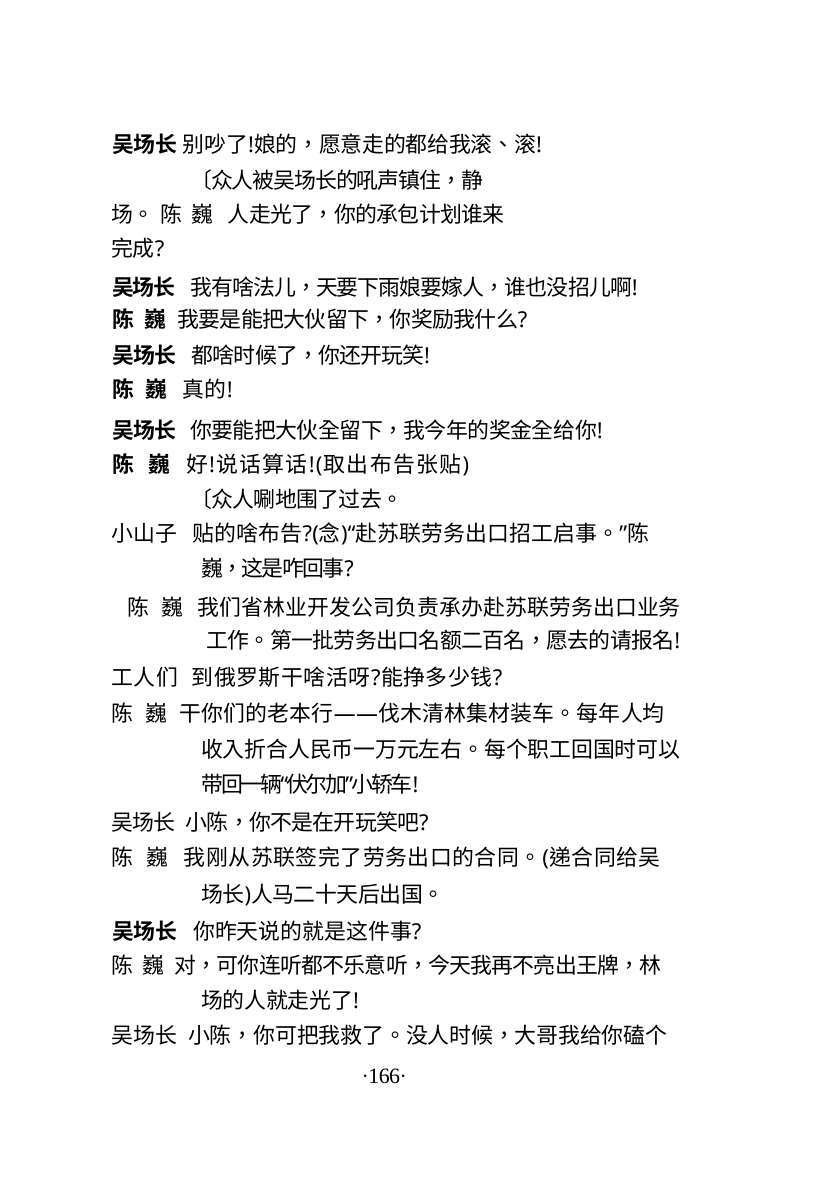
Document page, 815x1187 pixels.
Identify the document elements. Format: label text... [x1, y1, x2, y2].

text 〔众人唰地围了过去。 [190, 485, 692, 513]
text 吴场长 都啥时候了，你还开玩笑! 陈 巍 真的! [112, 341, 438, 404]
text 陈 巍 对，可你连听都不乐意听，今天我再不亮出王牌，林 场的人就走光了! [111, 950, 682, 1015]
text 陈 巍 干你们的老本行——伐木清林集材装车。每年人均 收入折合人民币一万元左右。每个职工回国时可以 带回一辆“伏尔加”小轿车! [111, 698, 681, 799]
text 工人们 到俄罗斯干啥活呀?能挣多少钱? [111, 664, 692, 691]
text 吴场长 我有啥法儿，天要下雨娘要嫁人，谁也没招儿啊! 陈 巍 我要是能把大伙留下，你奖励我什么? [112, 271, 644, 334]
text 吴场长 别吵了!娘的，愿意走的都给我滚、滚! [112, 131, 692, 158]
text 吴场长 小陈，你不是在开玩笑吧? [111, 809, 692, 836]
text 吴场长 小陈，你可把我救了。没人时候，大哥我给你磕个 [111, 1022, 692, 1049]
text 陈 巍 我刚从苏联签完了劳务出口的合同。(递合同给吴 场长)人马二十天后出国。 [111, 842, 681, 909]
text 〔众人被吴场长的吼声镇住，静场。 陈 巍 人走光了，你的承包计划谁来完成? [111, 165, 523, 262]
text 陈 巍 我们省林业开发公司负责承办赴苏联劳务出口业务 工作。第一批劳务出口名额二百名，愿去的请报名! [111, 592, 681, 655]
text 小山子 贴的啥布告?(念)“赴苏联劳务出口招工启事。”陈 巍，这是咋回事? [111, 518, 684, 583]
text 吴场长 你昨天说的就是这件事? [112, 917, 692, 945]
text 吴场长 你要能把大伙全留下，我今年的奖金全给你! 陈 巍 好!说话算话!(取出布告张贴) [112, 416, 611, 479]
